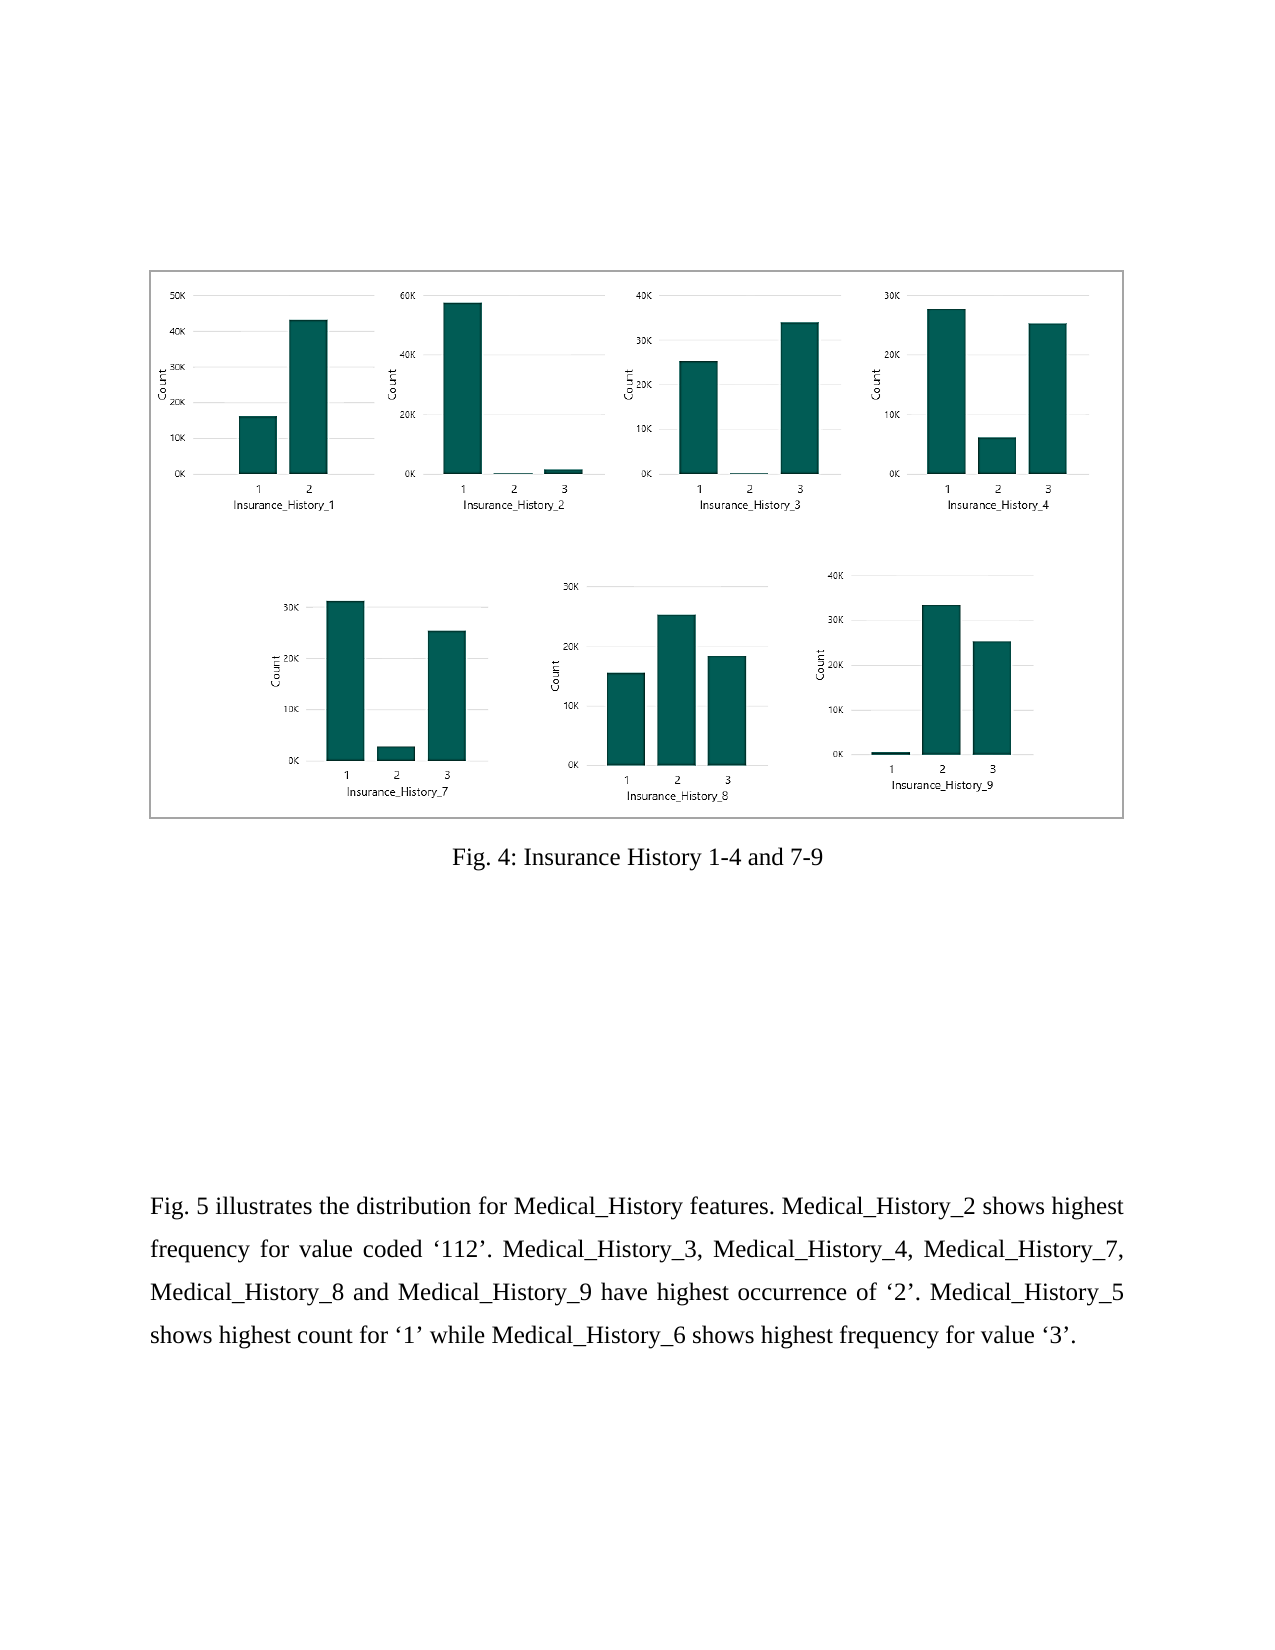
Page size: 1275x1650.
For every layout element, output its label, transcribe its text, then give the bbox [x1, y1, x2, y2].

text Fig. 5 illustrates the distribution for Medical_History features. Medical_History_2 shows highest frequency for value coded ‘112’. Medical_History_3, Medical_History_4, Medical_History_7, Medical_History_8 and Medical_History_9 have highest occurrence of ‘2’. Medical_History_5 shows highest count for ‘1’ while Medical_History_6 shows highest frequency for value ‘3’. [150, 1191, 1125, 1349]
picture [150, 269, 1130, 812]
text Fig. 4: Insurance History 1-4 and 7-9 [150, 842, 1125, 871]
picture [151, 272, 1122, 812]
